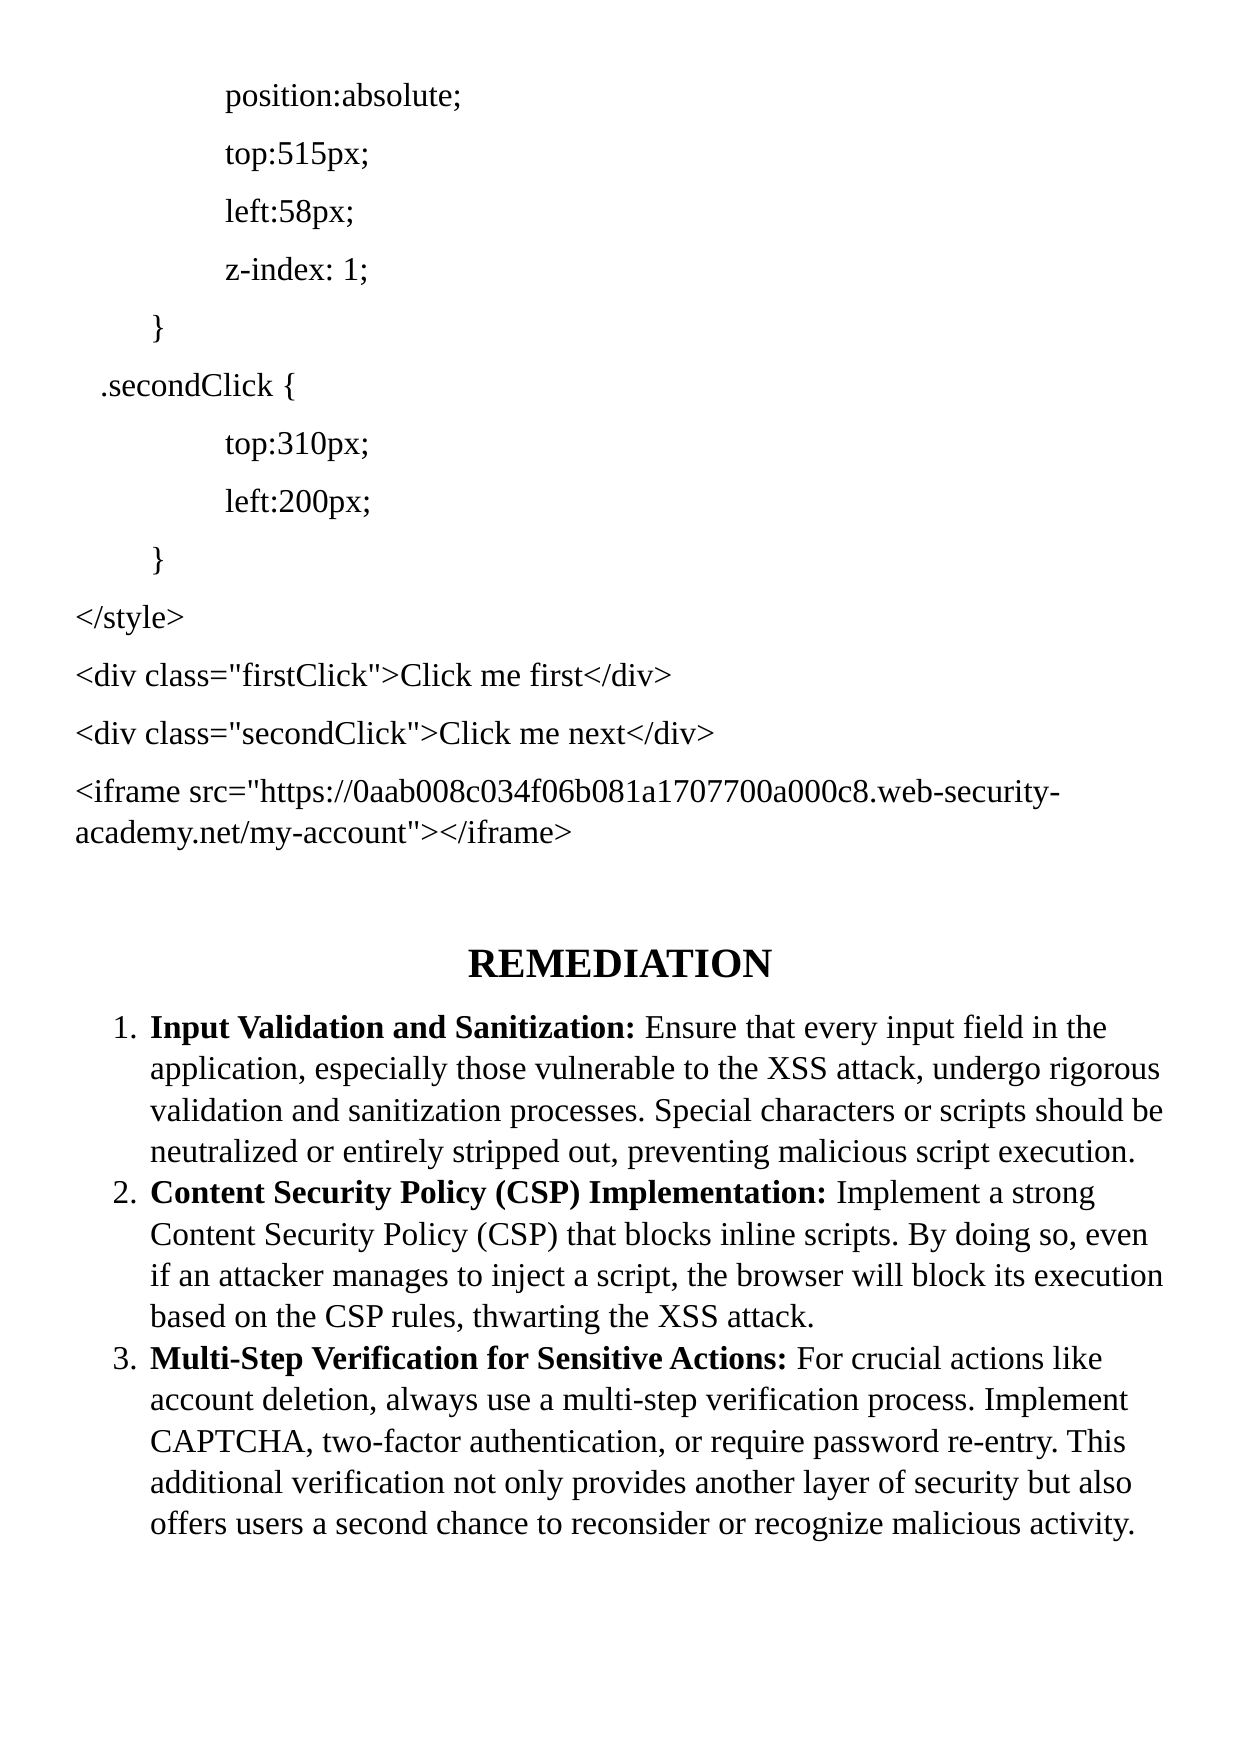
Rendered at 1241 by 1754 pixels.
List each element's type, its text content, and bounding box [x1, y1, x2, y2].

text } [75, 307, 1165, 345]
list Input Validation and Sanitization: Ensure that every input field in the application, especially those vulnerable to the XSS attack, undergo rigorous validation and sanitization processes. Special characters or scripts should be neutralized or entirely stripped out, preventing malicious script execution. [112, 1007, 1165, 1170]
text left:200px; [75, 481, 1165, 519]
text </style> [75, 597, 1165, 636]
text top:515px; [75, 133, 1165, 171]
text <iframe src="https://0aab008c034f06b081a1707700a000c8.web-security-academy.net/my-account"></iframe> [75, 771, 1165, 851]
text .secondClick { [75, 365, 1165, 403]
text left:58px; [75, 191, 1165, 229]
text <div class="firstClick">Click me first</div> [75, 655, 1165, 693]
text } [75, 539, 1165, 577]
text REMEDIATION [75, 939, 1165, 987]
text position:absolute; [75, 75, 1165, 113]
text <div class="secondClick">Click me next</div> [75, 713, 1165, 752]
text z-index: 1; [75, 249, 1165, 287]
text top:310px; [75, 423, 1165, 461]
